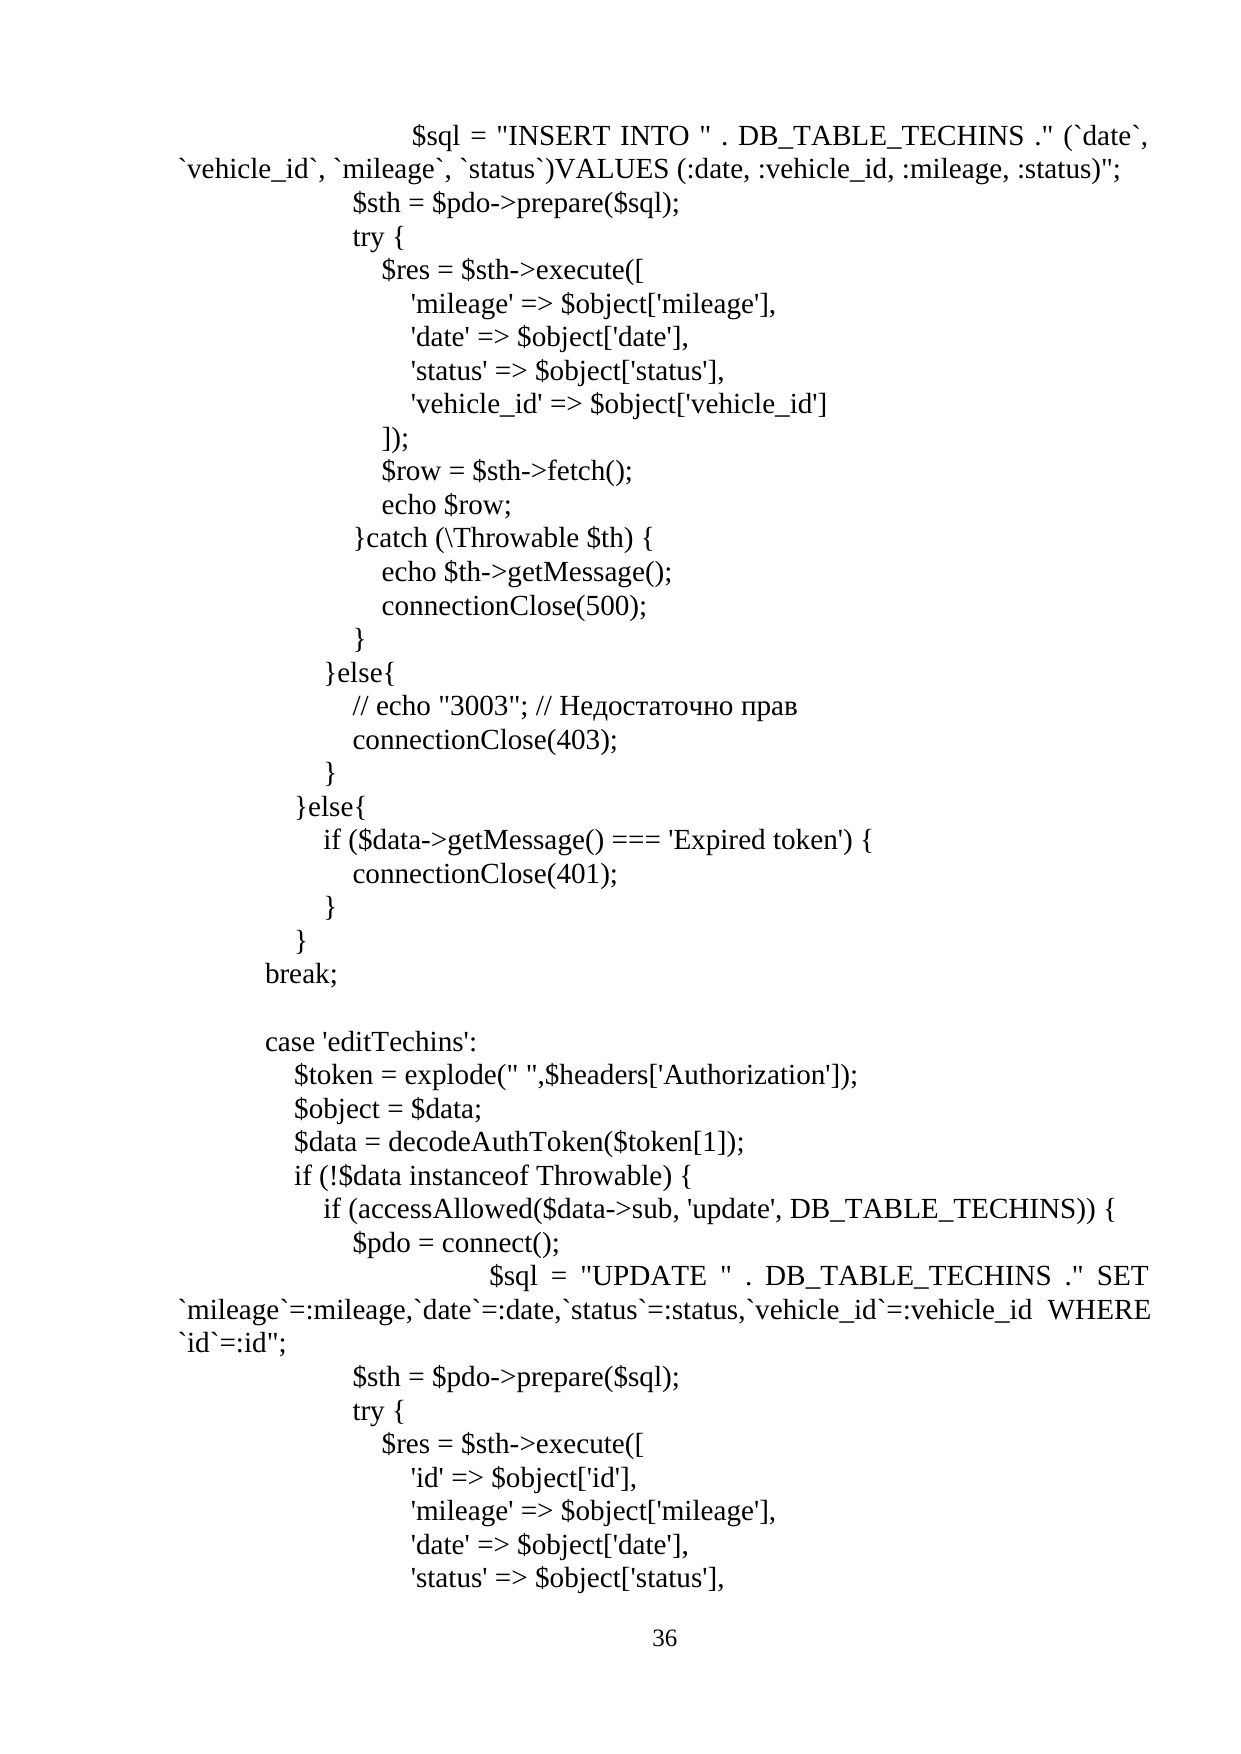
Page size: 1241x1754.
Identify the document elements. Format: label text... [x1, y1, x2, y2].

text $res = $sth->execute([ [177, 1426, 1152, 1460]
text ]); [177, 420, 1152, 453]
text 'status' => $object['status'], [177, 353, 1152, 386]
text $sql = "UPDATE " . DB_TABLE_TECHINS ." SET `mileage`=:mileage,`date`=:date,`status`=:status,`vehicle_id`=:vehicle_id WHERE `id`=:id"; [177, 1258, 1152, 1359]
text }else{ [177, 789, 1152, 822]
text connectionClose(401); [177, 856, 1152, 889]
text 'date' => $object['date'], [177, 1527, 1152, 1560]
text 'vehicle_id' => $object['vehicle_id'] [177, 386, 1152, 420]
text 'id' => $object['id'], [177, 1460, 1152, 1493]
text $sth = $pdo->prepare($sql); [177, 185, 1152, 219]
text } [177, 621, 1152, 655]
text $pdo = connect(); [177, 1225, 1152, 1258]
text $sql = "INSERT INTO " . DB_TABLE_TECHINS ." (`date`, `vehicle_id`, `mileage`, `status`)VALUES (:date, :vehicle_id, :mileage, :status)"; [177, 118, 1152, 185]
text 'status' => $object['status'], [177, 1560, 1152, 1594]
text $token = explode(" ",$headers['Authorization']); [177, 1057, 1152, 1091]
text if (!$data instanceof Throwable) { [177, 1158, 1152, 1191]
text try { [177, 1393, 1152, 1426]
text 'mileage' => $object['mileage'], [177, 1493, 1152, 1527]
text $object = $data; [177, 1091, 1152, 1124]
text }catch (\Throwable $th) { [177, 521, 1152, 554]
text $row = $sth->fetch(); [177, 453, 1152, 487]
text echo $th->getMessage(); [177, 554, 1152, 588]
text 'mileage' => $object['mileage'], [177, 286, 1152, 319]
text try { [177, 219, 1152, 252]
text $sth = $pdo->prepare($sql); [177, 1359, 1152, 1393]
text if (accessAllowed($data->sub, 'update', DB_TABLE_TECHINS)) { [177, 1191, 1152, 1225]
text }else{ [177, 655, 1152, 688]
text echo $row; [177, 487, 1152, 521]
text $res = $sth->execute([ [177, 252, 1152, 286]
text 'date' => $object['date'], [177, 319, 1152, 353]
text } [177, 889, 1152, 923]
text case 'editTechins': [177, 1024, 1152, 1057]
text connectionClose(403); [177, 722, 1152, 755]
text } [177, 755, 1152, 789]
text break; [177, 957, 1152, 990]
text // echo "3003"; // Недостаточно прав [177, 688, 1152, 722]
text } [177, 923, 1152, 957]
text if ($data->getMessage() === 'Expired token') { [177, 822, 1152, 856]
text $data = decodeAuthToken($token[1]); [177, 1124, 1152, 1158]
text connectionClose(500); [177, 588, 1152, 621]
